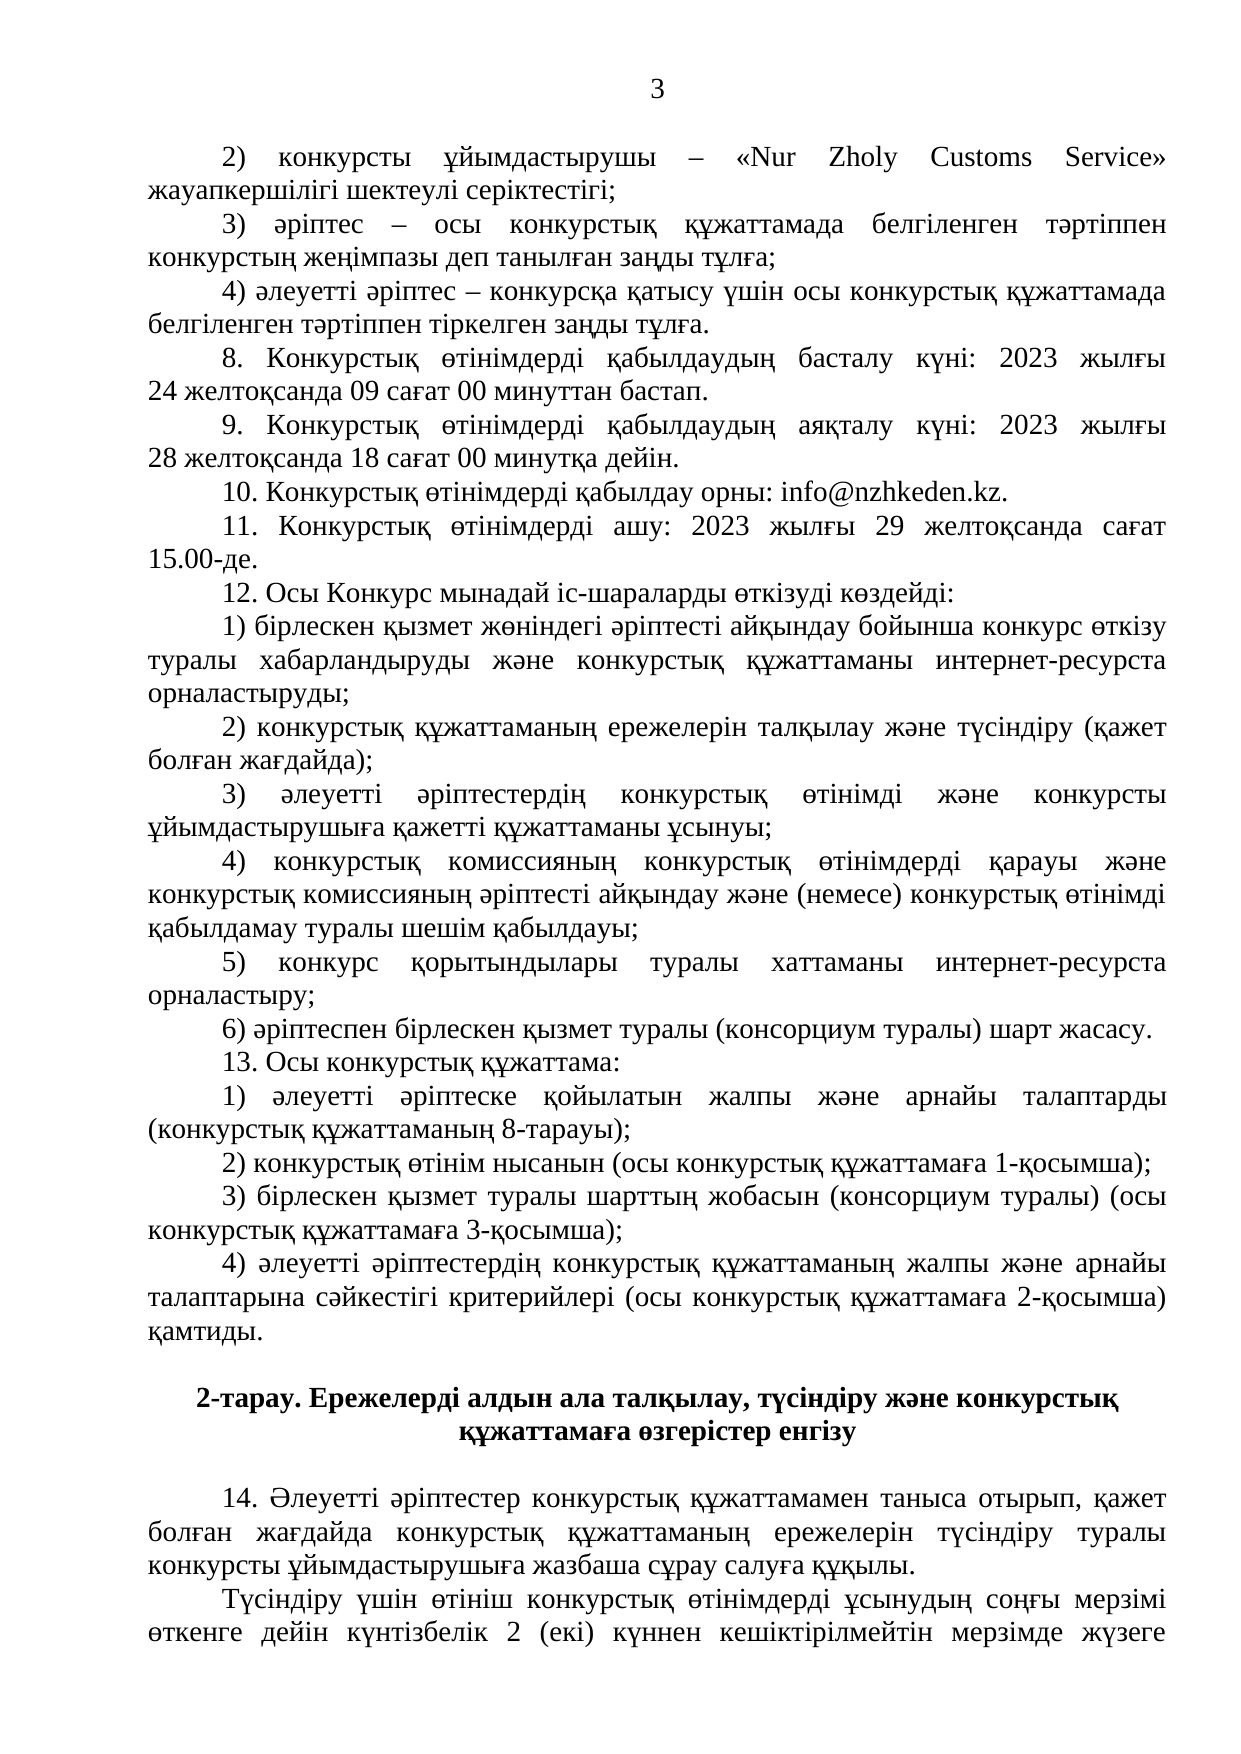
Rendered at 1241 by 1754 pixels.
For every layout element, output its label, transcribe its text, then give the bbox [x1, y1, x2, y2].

text 3) бірлескен қызмет туралы шарттың жобасын (консорциум туралы) (осы конкурстық құжаттамаға 3-қосымша); [148, 1178, 1167, 1246]
text 3) әріптес – осы конкурстық құжаттамада белгіленген тәртіппен конкурстың жеңімпазы деп танылған заңды тұлға; [148, 206, 1167, 273]
text 1) әлеуетті әріптеске қойылатын жалпы және арнайы талаптарды (конкурстық құжаттаманың 8-тарауы); [148, 1078, 1167, 1145]
text 10. Конкурстық өтінімдерді қабылдау орны: info@nzhkeden.kz. [148, 474, 1167, 508]
text 5) конкурс қорытындылары туралы хаттаманы интернет-ресурста орналастыру; [148, 944, 1167, 1011]
text 11. Конкурстық өтінімдерді ашу: 2023 жылғы 29 желтоқсанда сағат 15.00-де. [148, 508, 1167, 575]
text 4) әлеуетті әріптес – конкурсқа қатысу үшін осы конкурстық құжаттамада белгіленген тәртіппен тіркелген заңды тұлға. [148, 273, 1167, 340]
text 4) әлеуетті әріптестердің конкурстық құжаттаманың жалпы және арнайы талаптарына сәйкестігі критерийлері (осы конкурстық құжаттамаға 2-қосымша) қамтиды. [148, 1246, 1167, 1346]
text 4) конкурстық комиссияның конкурстық өтінімдерді қарауы және конкурстық комиссияның әріптесті айқындау және (немесе) конкурстық өтінімді қабылдамау туралы шешім қабылдауы; [148, 843, 1167, 944]
text 1) бірлескен қызмет жөніндегі әріптесті айқындау бойынша конкурс өткізу туралы хабарландыруды және конкурстық құжаттаманы интернет-ресурста орналастыруды; [148, 608, 1167, 709]
text 2) конкурсты ұйымдастырушы – «Nur Zholy Customs Service» жауапкершілігі шектеулі серіктестігі; [148, 139, 1167, 206]
text 6) әріптеспен бірлескен қызмет туралы (консорциум туралы) шарт жасасу. [148, 1011, 1167, 1044]
text 3) әлеуетті әріптестердің конкурстық өтінімді және конкурсты ұйымдастырушыға қажетті құжаттаманы ұсынуы; [148, 776, 1167, 843]
text 13. Осы конкурстық құжаттама: [148, 1044, 1167, 1078]
text 2) конкурстық өтінім нысанын (осы конкурстық құжаттамаға 1-қосымша); [148, 1145, 1167, 1178]
text 12. Осы Конкурс мынадай іс-шараларды өткізуді көздейді: [148, 575, 1167, 608]
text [148, 1581, 1167, 1648]
text 14. Әлеуетті әріптестер конкурстық құжаттамамен таныса отырып, қажет болған жағдайда конкурстық құжаттаманың ережелерін түсіндіру туралы конкурсты ұйымдастырушыға жазбаша сұрау салуға құқылы. [148, 1480, 1167, 1581]
text 8. Конкурстық өтінімдерді қабылдаудың басталу күні: 2023 жылғы 24 желтоқсанда 09 сағат 00 минуттан бастап. [148, 340, 1167, 407]
text 9. Конкурстық өтінімдерді қабылдаудың аяқталу күні: 2023 жылғы 28 желтоқсанда 18 сағат 00 минутқа дейін. [148, 407, 1167, 474]
text 2) конкурстық құжаттаманың ережелерін талқылау және түсіндіру (қажет болған жағдайда); [148, 709, 1167, 776]
text 2-тарау. Ережелерді алдын ала талқылау, түсіндіру және конкурстық құжаттамаға өзгерістер енгізу [148, 1380, 1167, 1447]
